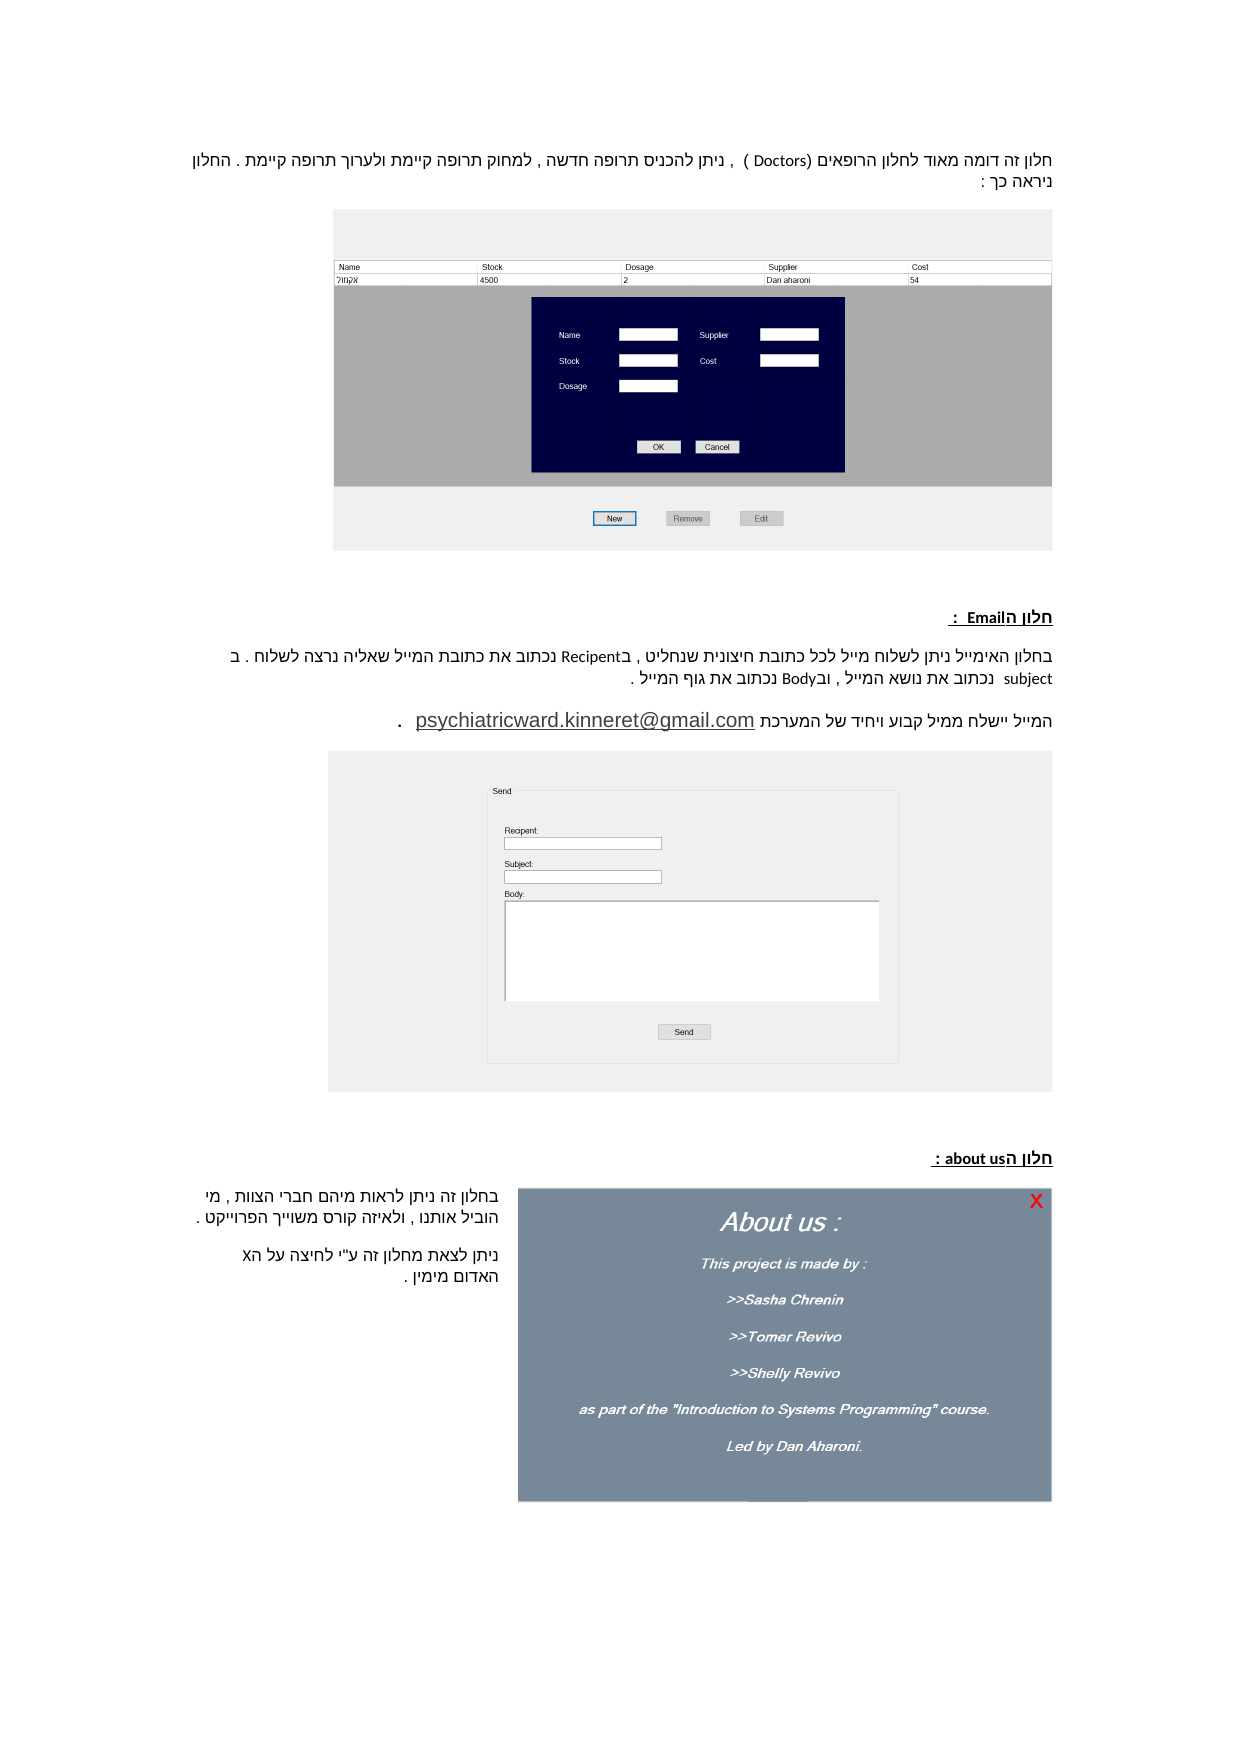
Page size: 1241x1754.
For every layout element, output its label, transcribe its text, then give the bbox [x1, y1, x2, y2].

picture [517, 1187, 1053, 1503]
picture [332, 209, 1053, 551]
text חלון הabout us : [187, 1148, 1053, 1169]
text בחלון האימייל ניתן לשלוח מייל לכל כתובת חיצונית שנחליט , בRecipent נכתוב את כתובת המייל שאליה נרצה לשלוח . בsubject נכתוב את נושא המייל , ובBody נכתוב את גוף המייל . [187, 646, 1053, 688]
text חלון זה דומה מאוד לחלון הרופאים (Doctors ) , ניתן להכניס תרופה חדשה , למחוק תרופה קיימת ולערוך תרופה קיימת . החלון ניראה כך : [187, 150, 1053, 191]
picture [328, 751, 1053, 1092]
text בחלון זה ניתן לראות מיהם חברי הצוות , מי הוביל אותנו , ולאיזה קורס משוייך הפרוייקט . [187, 1187, 517, 1227]
text חלון הEmail : [187, 607, 1053, 628]
text המייל יישלח ממיל קבוע ויחיד של המערכת psychiatricward.kinneret@gmail.com . [187, 706, 1053, 733]
